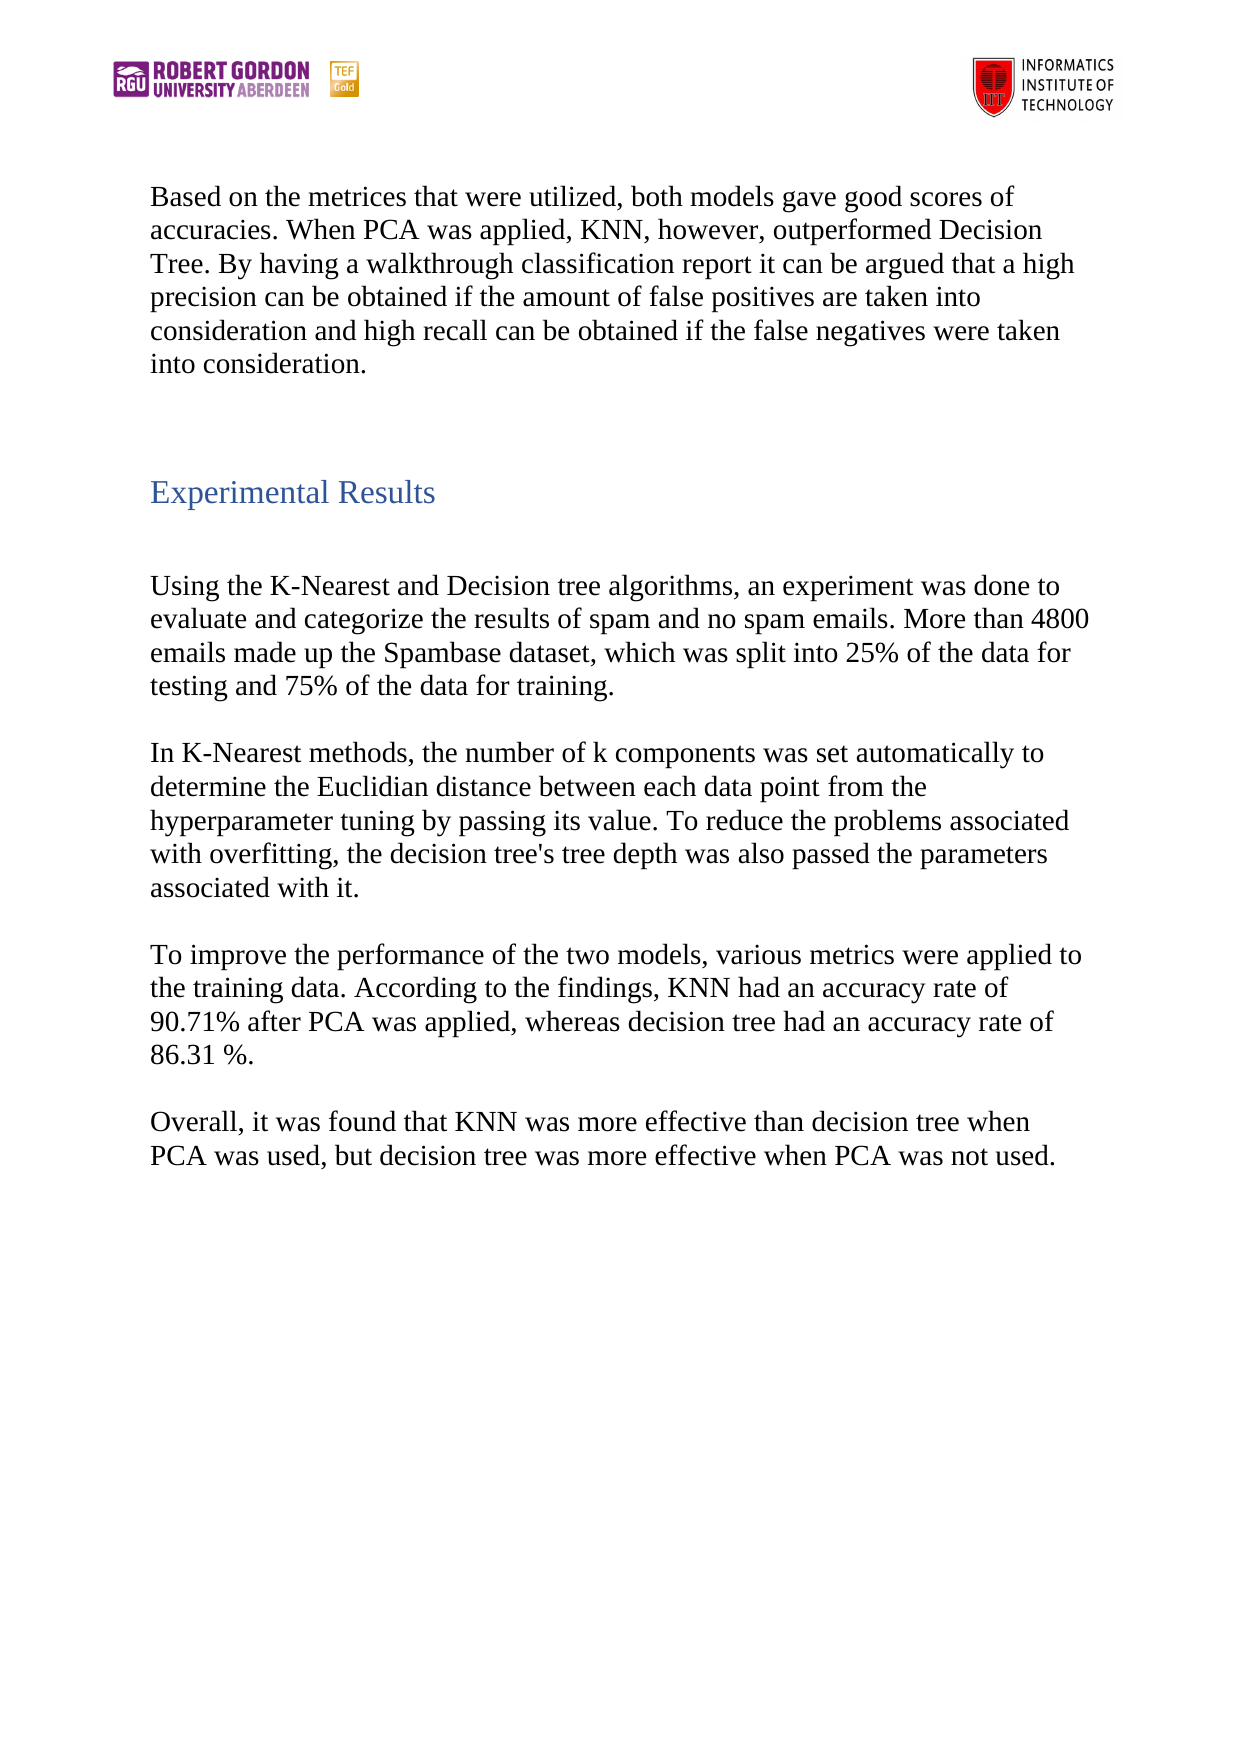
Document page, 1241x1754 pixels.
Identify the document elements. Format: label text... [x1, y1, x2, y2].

subtitle Experimental Results [150, 472, 1090, 510]
text Using the K-Nearest and Decision tree algorithms, an experiment was done to evaluate and categorize the results of spam and no spam emails. More than 4800 emails made up the Spambase dataset, which was split into 25% of the data for testing and 75% of the data for training. [150, 568, 1090, 702]
text To improve the performance of the two models, various metrics were applied to the training data. According to the findings, KNN had an accuracy rate of 90.71% after PCA was applied, whereas decision tree had an accuracy rate of 86.31 %. [150, 937, 1090, 1071]
text Based on the metrices that were utilized, both models gave good scores of accuracies. When PCA was applied, KNN, however, outperformed Decision Tree. By having a walkthrough classification report it can be argued that a high precision can be obtained if the amount of false positives are taken into consideration and high recall can be obtained if the false negatives were taken into consideration. [150, 179, 1090, 380]
text Overall, it was found that KNN was more effective than decision tree when PCA was used, but decision tree was more effective when PCA was not used. [150, 1104, 1090, 1172]
text In K-Nearest methods, the number of k components was set automatically to determine the Euclidian distance between each data point from the hyperparameter tuning by passing its value. To reduce the problems associated with overfitting, the decision tree's tree depth was also passed the parameters associated with it. [150, 736, 1090, 903]
picture [961, 55, 1124, 123]
picture [105, 55, 368, 103]
